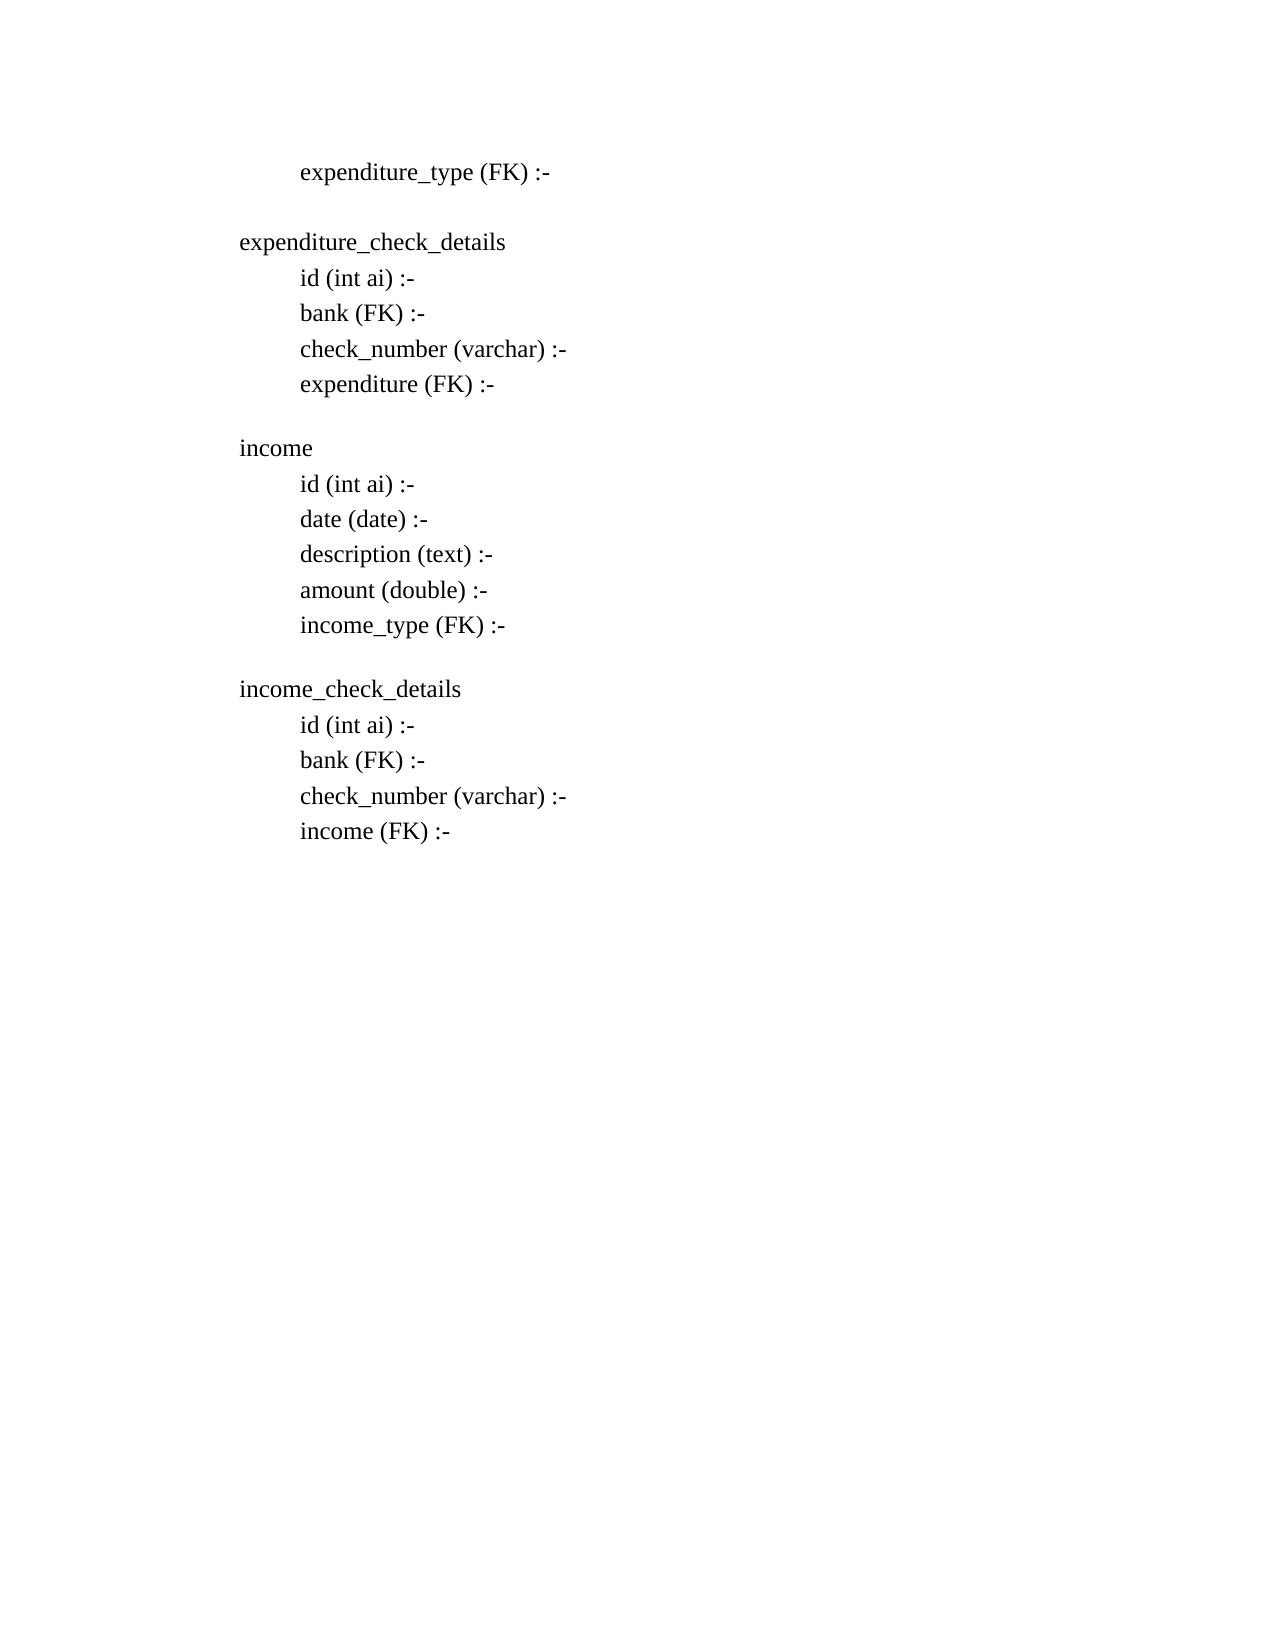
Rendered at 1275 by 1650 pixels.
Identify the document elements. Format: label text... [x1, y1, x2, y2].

text description (text) :- [239, 533, 1111, 568]
text date (date) :- [239, 497, 1111, 533]
text expenditure_check_details [239, 221, 1111, 256]
text expenditure (FK) :- [239, 362, 1111, 398]
text id (int ai) :- [239, 462, 1111, 497]
text income (FK) :- [239, 809, 1111, 845]
text check_number (varchar) :- [239, 327, 1111, 362]
text income [239, 427, 1111, 462]
text bank (FK) :- [239, 739, 1111, 774]
text id (int ai) :- [239, 703, 1111, 739]
text income_type (FK) :- [239, 604, 1111, 639]
text expenditure_type (FK) :- [239, 150, 1111, 185]
text income_check_details [239, 668, 1111, 703]
text amount (double) :- [239, 568, 1111, 604]
text id (int ai) :- [239, 256, 1111, 292]
text check_number (varchar) :- [239, 774, 1111, 809]
text bank (FK) :- [239, 292, 1111, 327]
